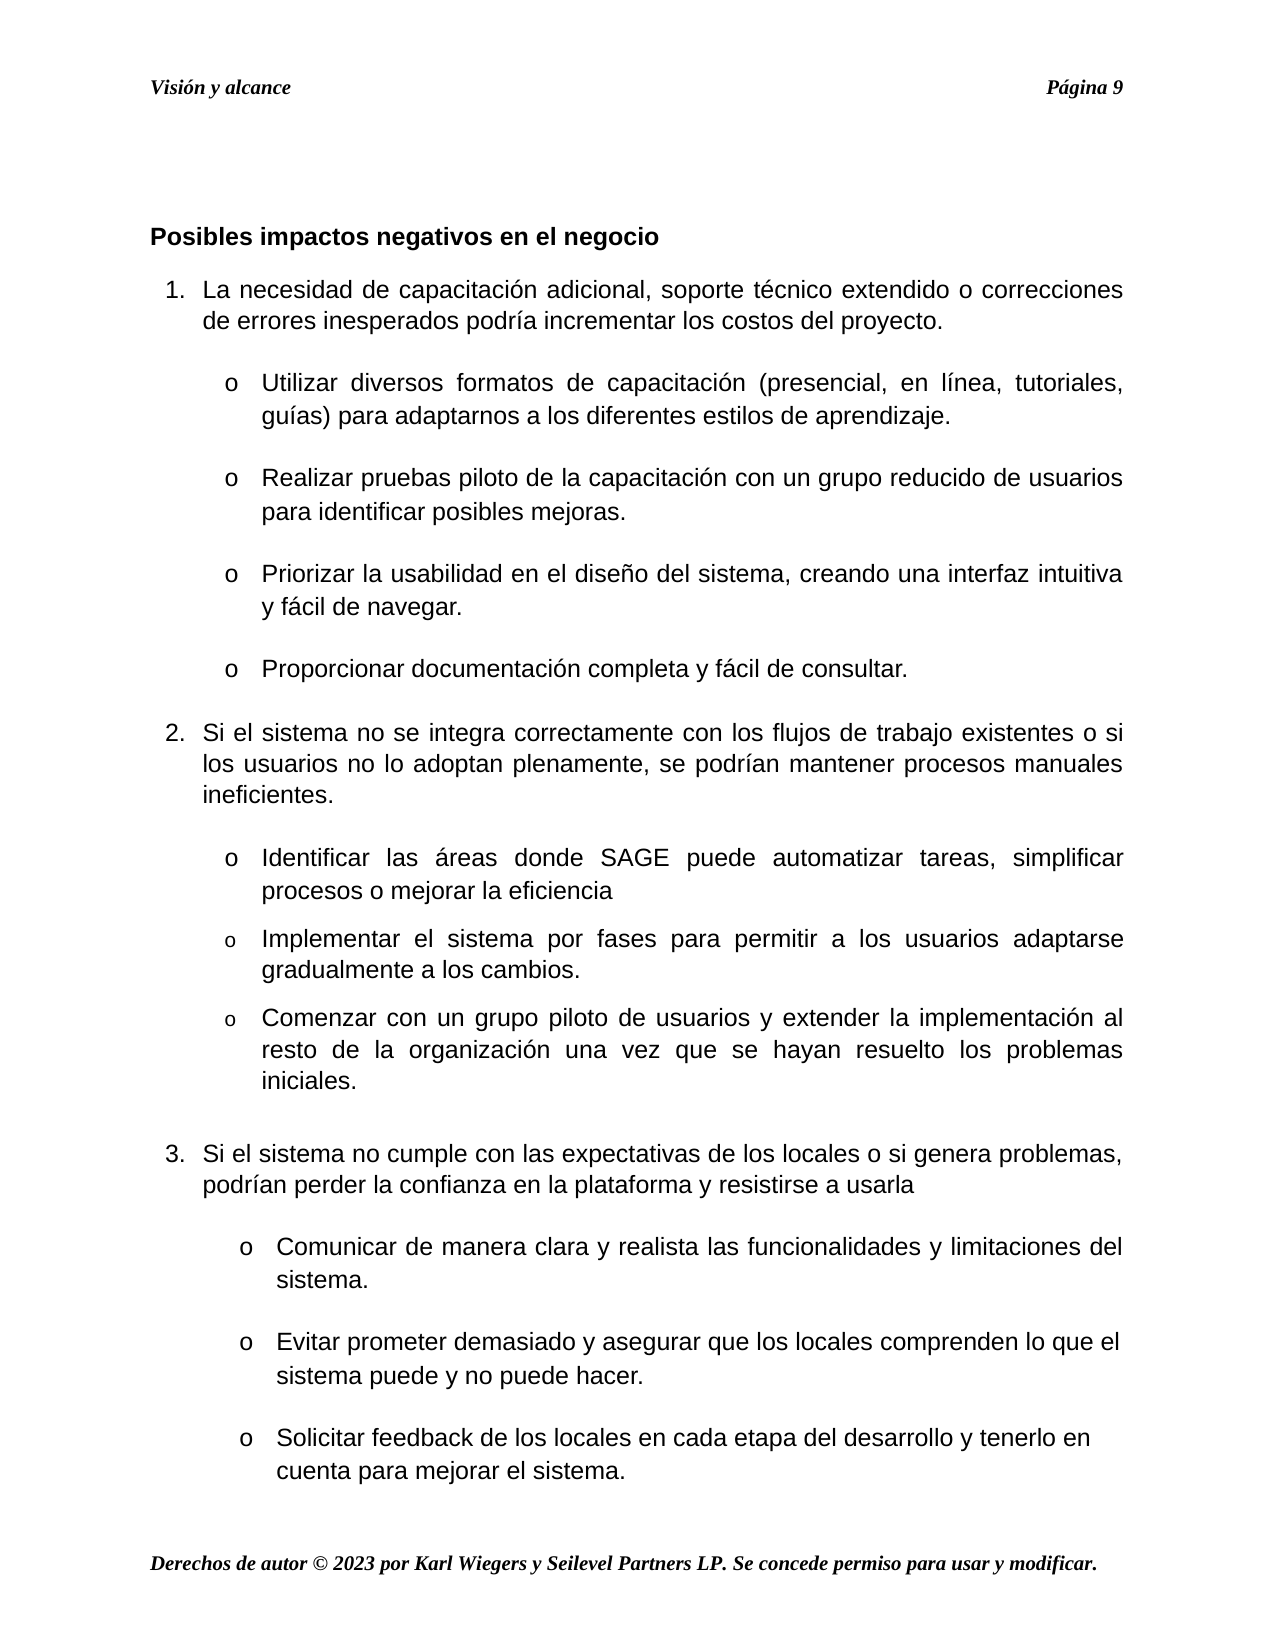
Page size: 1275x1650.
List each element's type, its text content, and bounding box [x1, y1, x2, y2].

list Identificar las áreas donde SAGE puede automatizar tareas, simplificar procesos o mejorar la eficiencia [224, 843, 1125, 904]
list Utilizar diversos formatos de capacitación (presencial, en línea, tutoriales, guías) para adaptarnos a los diferentes estilos de aprendizaje. [224, 368, 1125, 430]
list Proporcionar documentación completa y fácil de consultar. [224, 654, 1125, 685]
list Priorizar la usabilidad en el diseño del sistema, creando una interfaz intuitiva y fácil de navegar. [224, 559, 1125, 621]
list La necesidad de capacitación adicional, soporte técnico extendido o correcciones de errores inesperados podría incrementar los costos del proyecto. [165, 275, 1125, 335]
list Evitar prometer demasiado y asegurar que los locales comprenden lo que el sistema puede y no puede hacer. [238, 1327, 1125, 1389]
text Posibles impactos negativos en el negocio [150, 225, 1125, 250]
list Comenzar con un grupo piloto de usuarios y extender la implementación al resto de la organización una vez que se hayan resuelto los problemas iniciales. [224, 1003, 1125, 1095]
list Si el sistema no cumple con las expectativas de los locales o si genera problemas, podrían perder la confianza en la plataforma y resistirse a usarla [165, 1139, 1125, 1199]
list Solicitar feedback de los locales en cada etapa del desarrollo y tenerlo en cuenta para mejorar el sistema. [238, 1423, 1125, 1485]
list Comunicar de manera clara y realista las funcionalidades y limitaciones del sistema. [238, 1232, 1125, 1294]
list Si el sistema no se integra correctamente con los flujos de trabajo existentes o si los usuarios no lo adoptan plenamente, se podrían mantener procesos manuales ineficientes. [165, 718, 1125, 809]
list Realizar pruebas piloto de la capacitación con un grupo reducido de usuarios para identificar posibles mejoras. [224, 463, 1125, 525]
list Implementar el sistema por fases para permitir a los usuarios adaptarse gradualmente a los cambios. [224, 923, 1125, 984]
